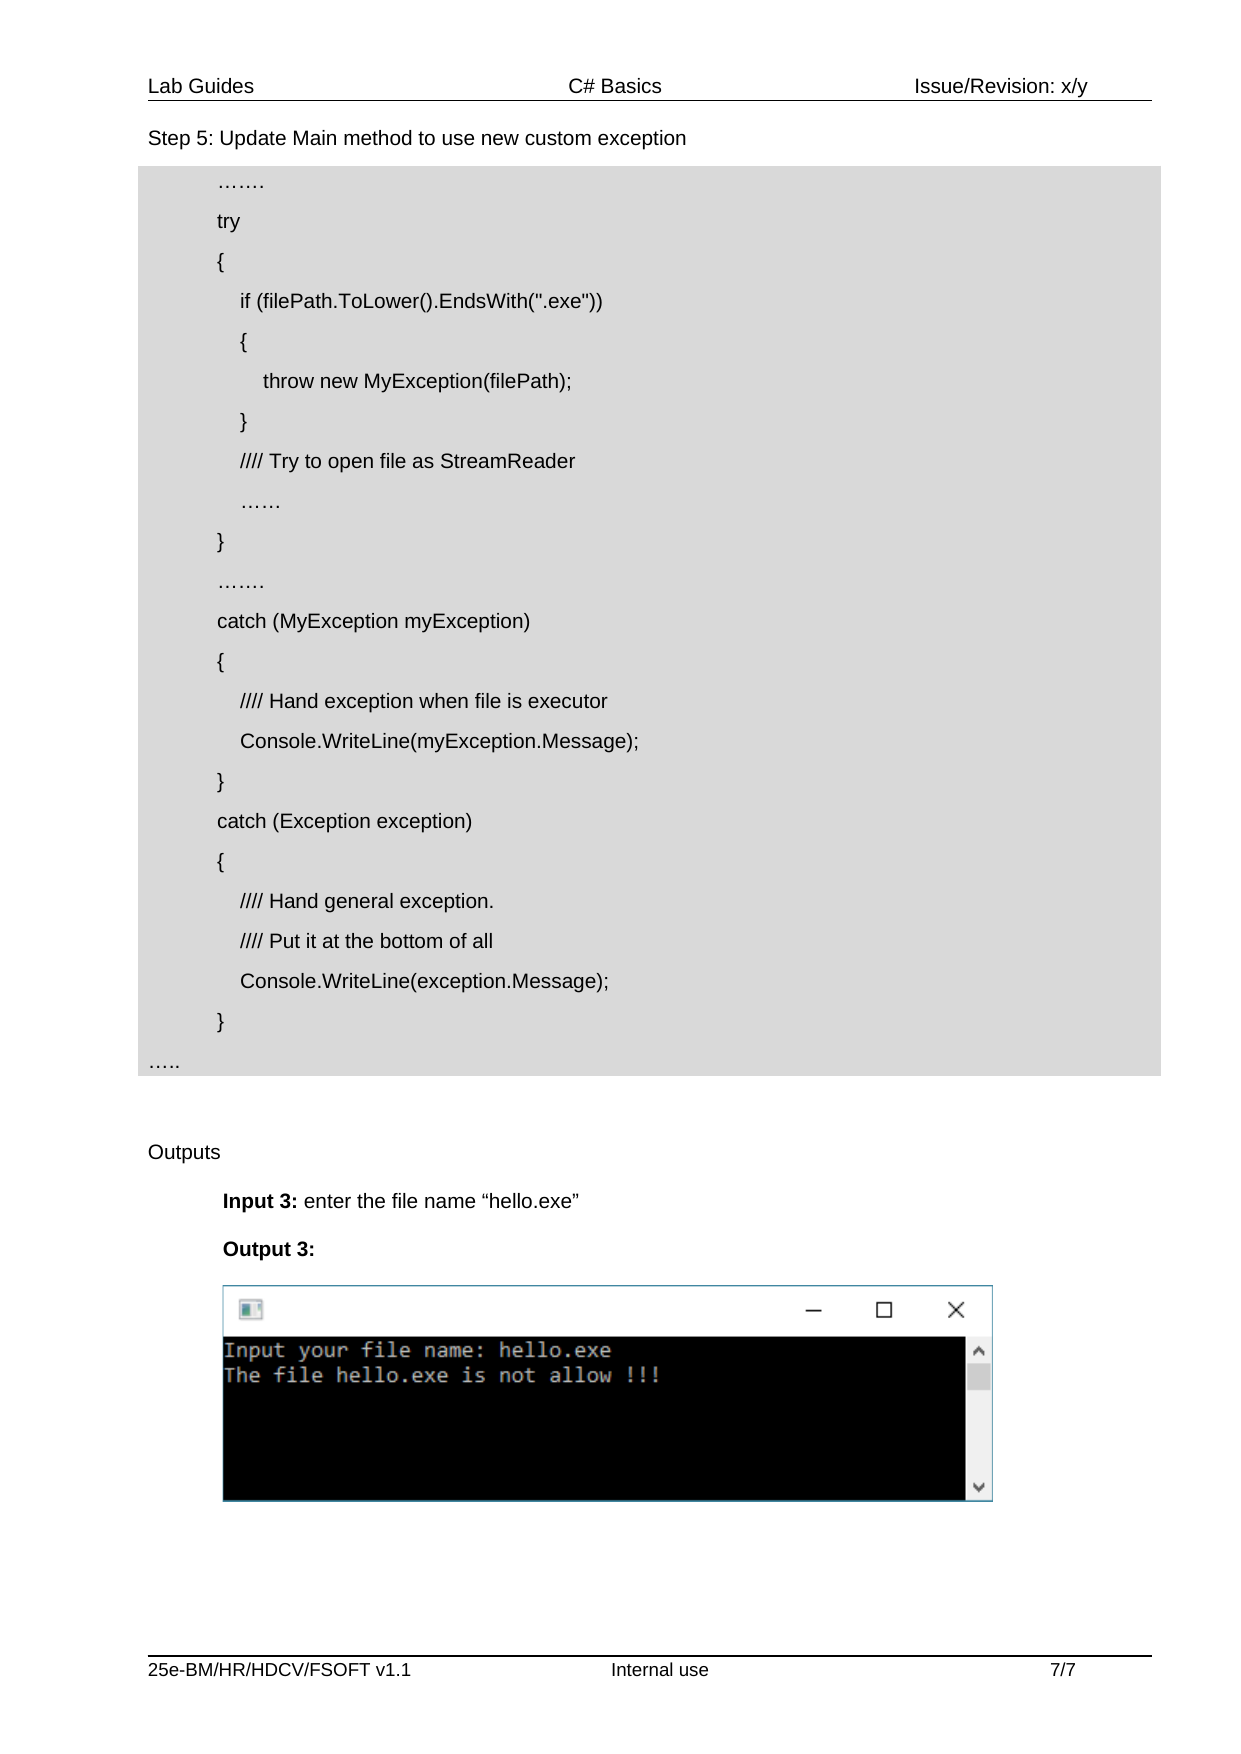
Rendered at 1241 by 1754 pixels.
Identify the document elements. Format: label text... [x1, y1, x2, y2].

text ….. [139, 1046, 1160, 1075]
text Input 3: enter the file name “hello.exe” [148, 1188, 1152, 1212]
text if (filePath.ToLower().EndsWith(".exe")) [139, 286, 1160, 313]
text } [139, 406, 1160, 433]
text { [139, 846, 1160, 873]
text …… [139, 486, 1160, 513]
text ……. [139, 167, 1160, 193]
subtitle Outputs [148, 1140, 1152, 1164]
text { [139, 326, 1160, 353]
text catch (MyException myException) [139, 606, 1160, 633]
text //// Hand general exception. [139, 886, 1160, 913]
text throw new MyException(filePath); [139, 366, 1160, 393]
text Output 3: [148, 1237, 1152, 1261]
text //// Hand exception when file is executor [139, 686, 1160, 713]
text catch (Exception exception) [139, 806, 1160, 833]
text //// Try to open file as StreamReader [139, 446, 1160, 473]
text { [139, 646, 1160, 673]
text { [139, 246, 1160, 273]
text } [139, 1006, 1160, 1033]
picture [222, 1285, 993, 1502]
text Console.WriteLine(myException.Message); [139, 726, 1160, 753]
text } [139, 526, 1160, 553]
text //// Put it at the bottom of all [139, 926, 1160, 953]
subtitle Step 5: Update Main method to use new custom exception [148, 126, 1152, 149]
text try [139, 206, 1160, 233]
text ……. [139, 566, 1160, 593]
text Console.WriteLine(exception.Message); [139, 966, 1160, 993]
text } [139, 766, 1160, 793]
